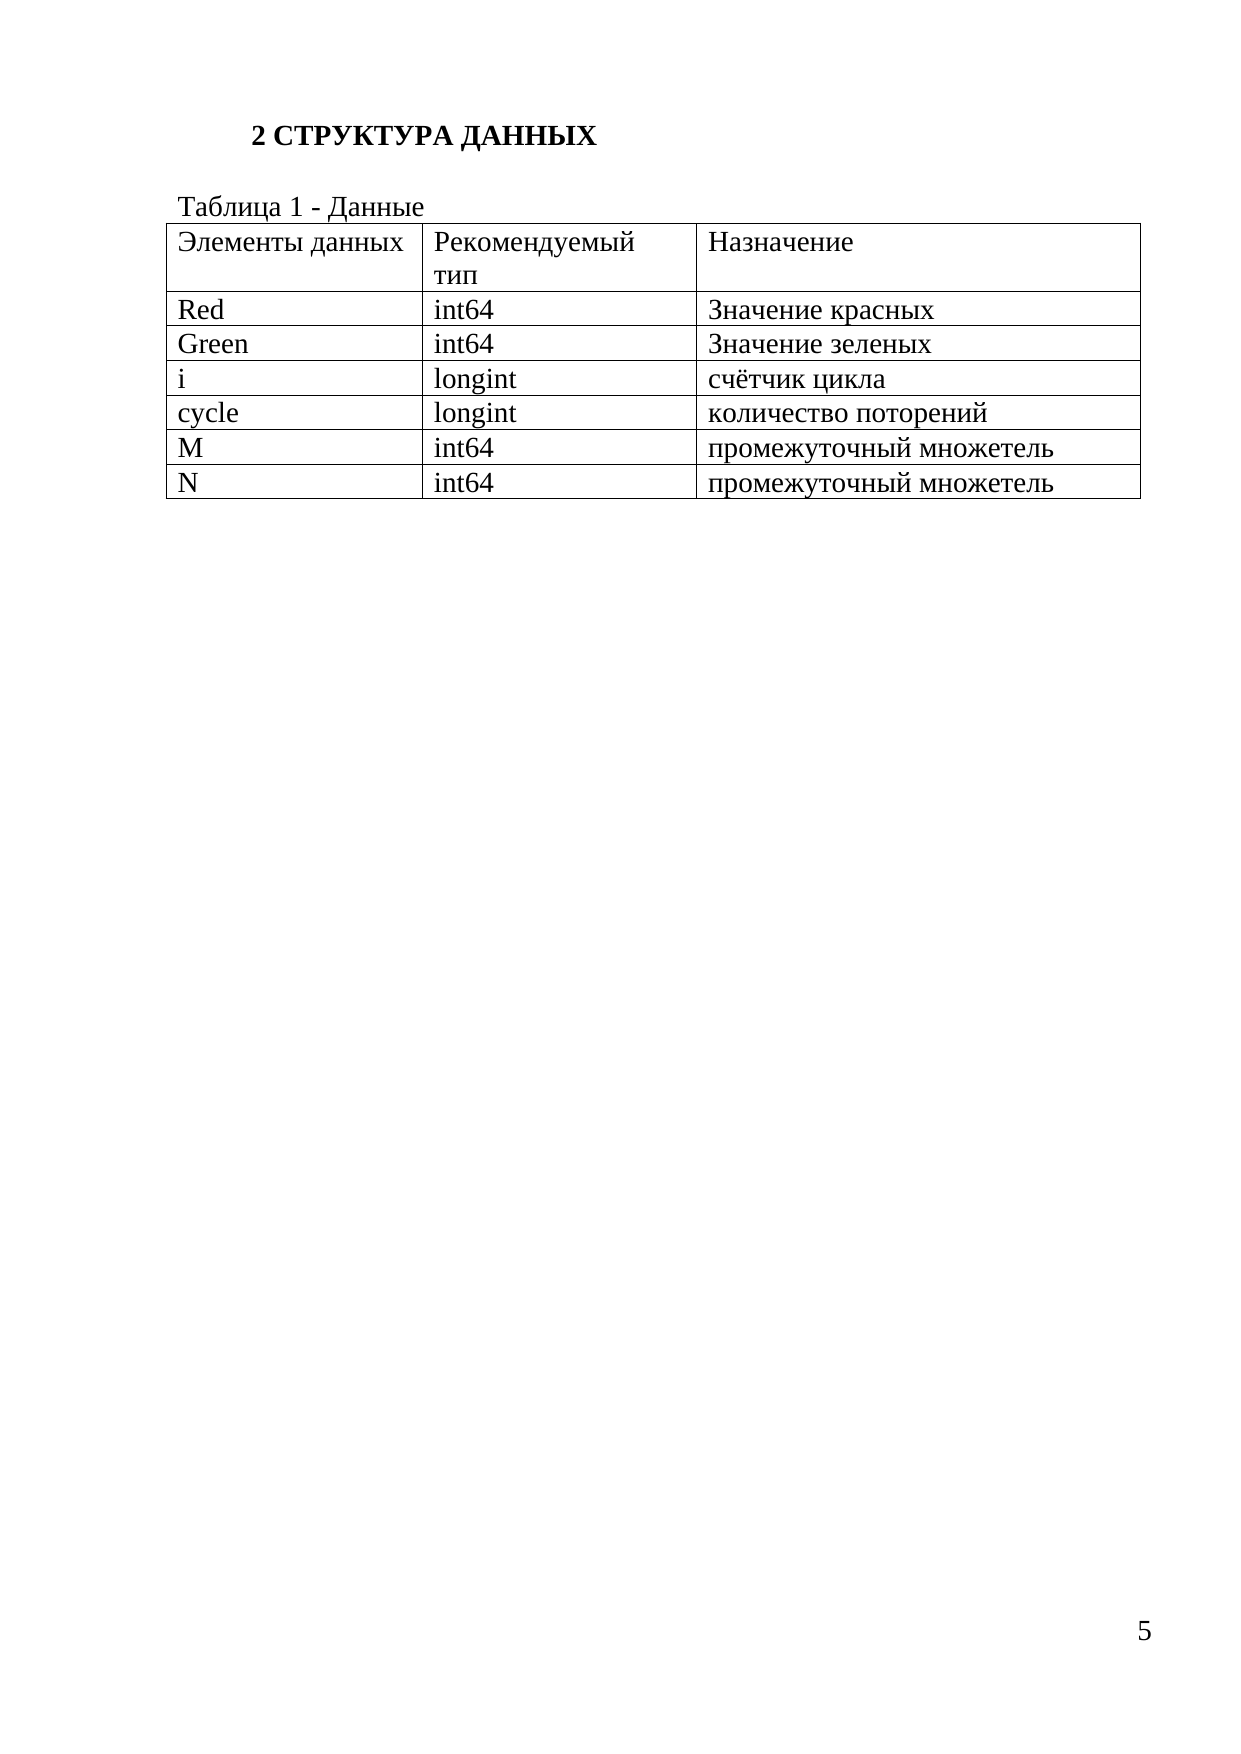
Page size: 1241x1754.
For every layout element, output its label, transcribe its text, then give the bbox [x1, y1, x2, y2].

table_cell M [167, 430, 422, 464]
table_header Элементы данных [167, 224, 422, 291]
table_cell int64 [423, 465, 696, 498]
table_cell N [167, 465, 422, 498]
table_cell Green [167, 326, 422, 360]
table_cell cycle [167, 396, 422, 429]
table_cell Значение зеленых [697, 326, 1140, 360]
table_cell Значение красных [697, 292, 1140, 325]
table_cell промежуточный множетель [697, 430, 1140, 464]
table_header Рекомендуемый тип [423, 224, 696, 291]
table_cell longint [423, 361, 696, 394]
text Таблица 1 - Данные [177, 189, 1152, 223]
table_cell longint [423, 396, 696, 429]
table_cell количество поторений [697, 396, 1140, 429]
table_cell int64 [423, 430, 696, 464]
table_header Назначение [697, 224, 1140, 291]
subtitle Структура данных [251, 118, 1152, 152]
table_cell i [167, 361, 422, 394]
table_cell счётчик цикла [697, 361, 1140, 394]
table_cell Red [167, 292, 422, 325]
table_cell int64 [423, 292, 696, 325]
table_cell промежуточный множетель [697, 465, 1140, 498]
table_cell int64 [423, 326, 696, 360]
